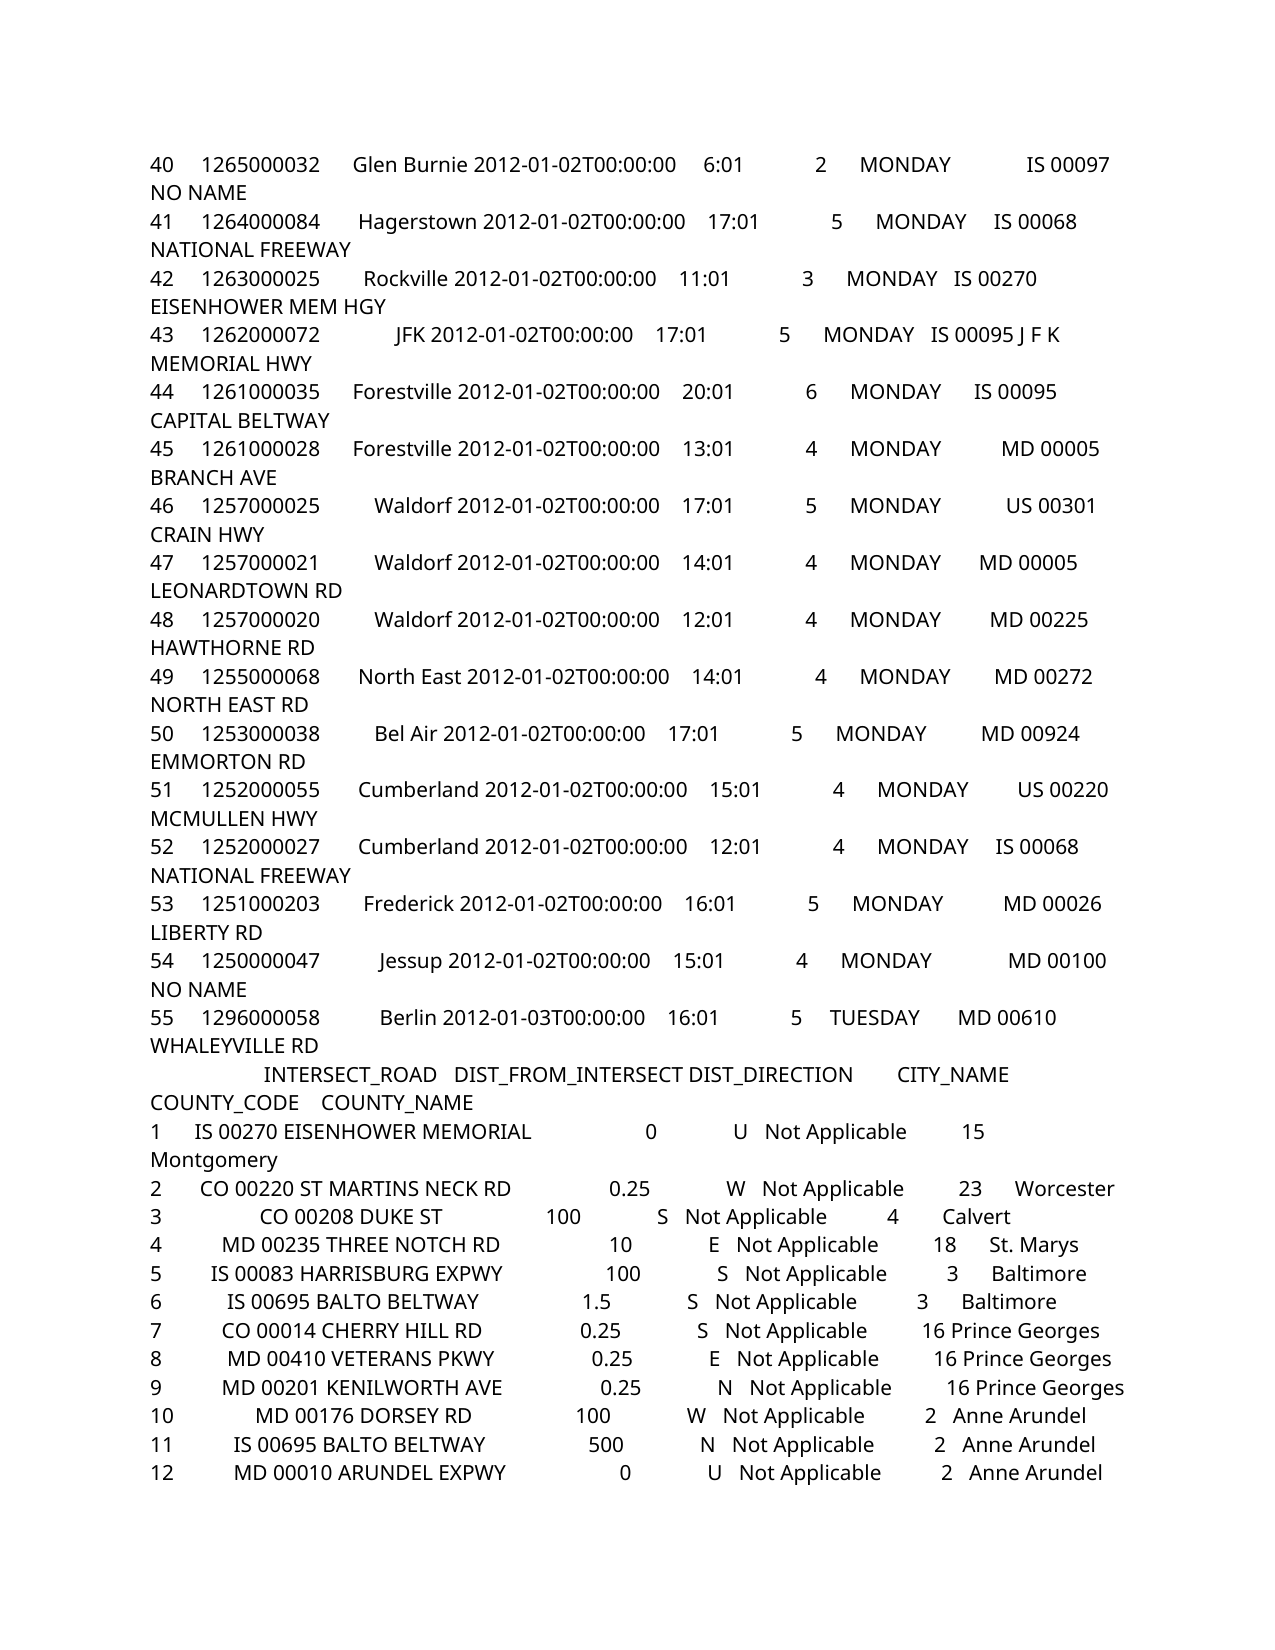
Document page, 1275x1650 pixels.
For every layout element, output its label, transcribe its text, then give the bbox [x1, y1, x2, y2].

text 10 MD 00176 DORSEY RD 100 W Not Applicable 2 Anne Arundel [150, 1401, 1125, 1430]
text INTERSECT_ROAD DIST_FROM_INTERSECT DIST_DIRECTION CITY_NAME COUNTY_CODE COUNTY_NAME [150, 1060, 1125, 1117]
text 40 1265000032 Glen Burnie 2012-01-02T00:00:00 6:01 2 MONDAY IS 00097 NO NAME [150, 150, 1125, 207]
text 42 1263000025 Rockville 2012-01-02T00:00:00 11:01 3 MONDAY IS 00270 EISENHOWER MEM HGY [150, 264, 1125, 321]
text 51 1252000055 Cumberland 2012-01-02T00:00:00 15:01 4 MONDAY US 00220 MCMULLEN HWY [150, 776, 1125, 832]
text 4 MD 00235 THREE NOTCH RD 10 E Not Applicable 18 St. Marys [150, 1231, 1125, 1259]
text 1 IS 00270 EISENHOWER MEMORIAL 0 U Not Applicable 15 Montgomery [150, 1117, 1125, 1174]
text 9 MD 00201 KENILWORTH AVE 0.25 N Not Applicable 16 Prince Georges [150, 1373, 1125, 1401]
text 41 1264000084 Hagerstown 2012-01-02T00:00:00 17:01 5 MONDAY IS 00068 NATIONAL FREEWAY [150, 207, 1125, 264]
text 12 MD 00010 ARUNDEL EXPWY 0 U Not Applicable 2 Anne Arundel [150, 1458, 1125, 1487]
text 6 IS 00695 BALTO BELTWAY 1.5 S Not Applicable 3 Baltimore [150, 1287, 1125, 1316]
text 45 1261000028 Forestville 2012-01-02T00:00:00 13:01 4 MONDAY MD 00005 BRANCH AVE [150, 434, 1125, 491]
text 8 MD 00410 VETERANS PKWY 0.25 E Not Applicable 16 Prince Georges [150, 1344, 1125, 1373]
text 11 IS 00695 BALTO BELTWAY 500 N Not Applicable 2 Anne Arundel [150, 1430, 1125, 1458]
text 47 1257000021 Waldorf 2012-01-02T00:00:00 14:01 4 MONDAY MD 00005 LEONARDTOWN RD [150, 548, 1125, 605]
text 54 1250000047 Jessup 2012-01-02T00:00:00 15:01 4 MONDAY MD 00100 NO NAME [150, 946, 1125, 1003]
text 2 CO 00220 ST MARTINS NECK RD 0.25 W Not Applicable 23 Worcester [150, 1174, 1125, 1202]
text 50 1253000038 Bel Air 2012-01-02T00:00:00 17:01 5 MONDAY MD 00924 EMMORTON RD [150, 719, 1125, 776]
text 3 CO 00208 DUKE ST 100 S Not Applicable 4 Calvert [150, 1202, 1125, 1231]
text 7 CO 00014 CHERRY HILL RD 0.25 S Not Applicable 16 Prince Georges [150, 1316, 1125, 1344]
text 5 IS 00083 HARRISBURG EXPWY 100 S Not Applicable 3 Baltimore [150, 1259, 1125, 1287]
text 49 1255000068 North East 2012-01-02T00:00:00 14:01 4 MONDAY MD 00272 NORTH EAST RD [150, 662, 1125, 719]
text 48 1257000020 Waldorf 2012-01-02T00:00:00 12:01 4 MONDAY MD 00225 HAWTHORNE RD [150, 605, 1125, 662]
text 44 1261000035 Forestville 2012-01-02T00:00:00 20:01 6 MONDAY IS 00095 CAPITAL BELTWAY [150, 377, 1125, 434]
text 46 1257000025 Waldorf 2012-01-02T00:00:00 17:01 5 MONDAY US 00301 CRAIN HWY [150, 491, 1125, 548]
text 43 1262000072 JFK 2012-01-02T00:00:00 17:01 5 MONDAY IS 00095 J F K MEMORIAL HWY [150, 321, 1125, 377]
text 52 1252000027 Cumberland 2012-01-02T00:00:00 12:01 4 MONDAY IS 00068 NATIONAL FREEWAY [150, 832, 1125, 889]
text 53 1251000203 Frederick 2012-01-02T00:00:00 16:01 5 MONDAY MD 00026 LIBERTY RD [150, 889, 1125, 946]
text 55 1296000058 Berlin 2012-01-03T00:00:00 16:01 5 TUESDAY MD 00610 WHALEYVILLE RD [150, 1003, 1125, 1060]
